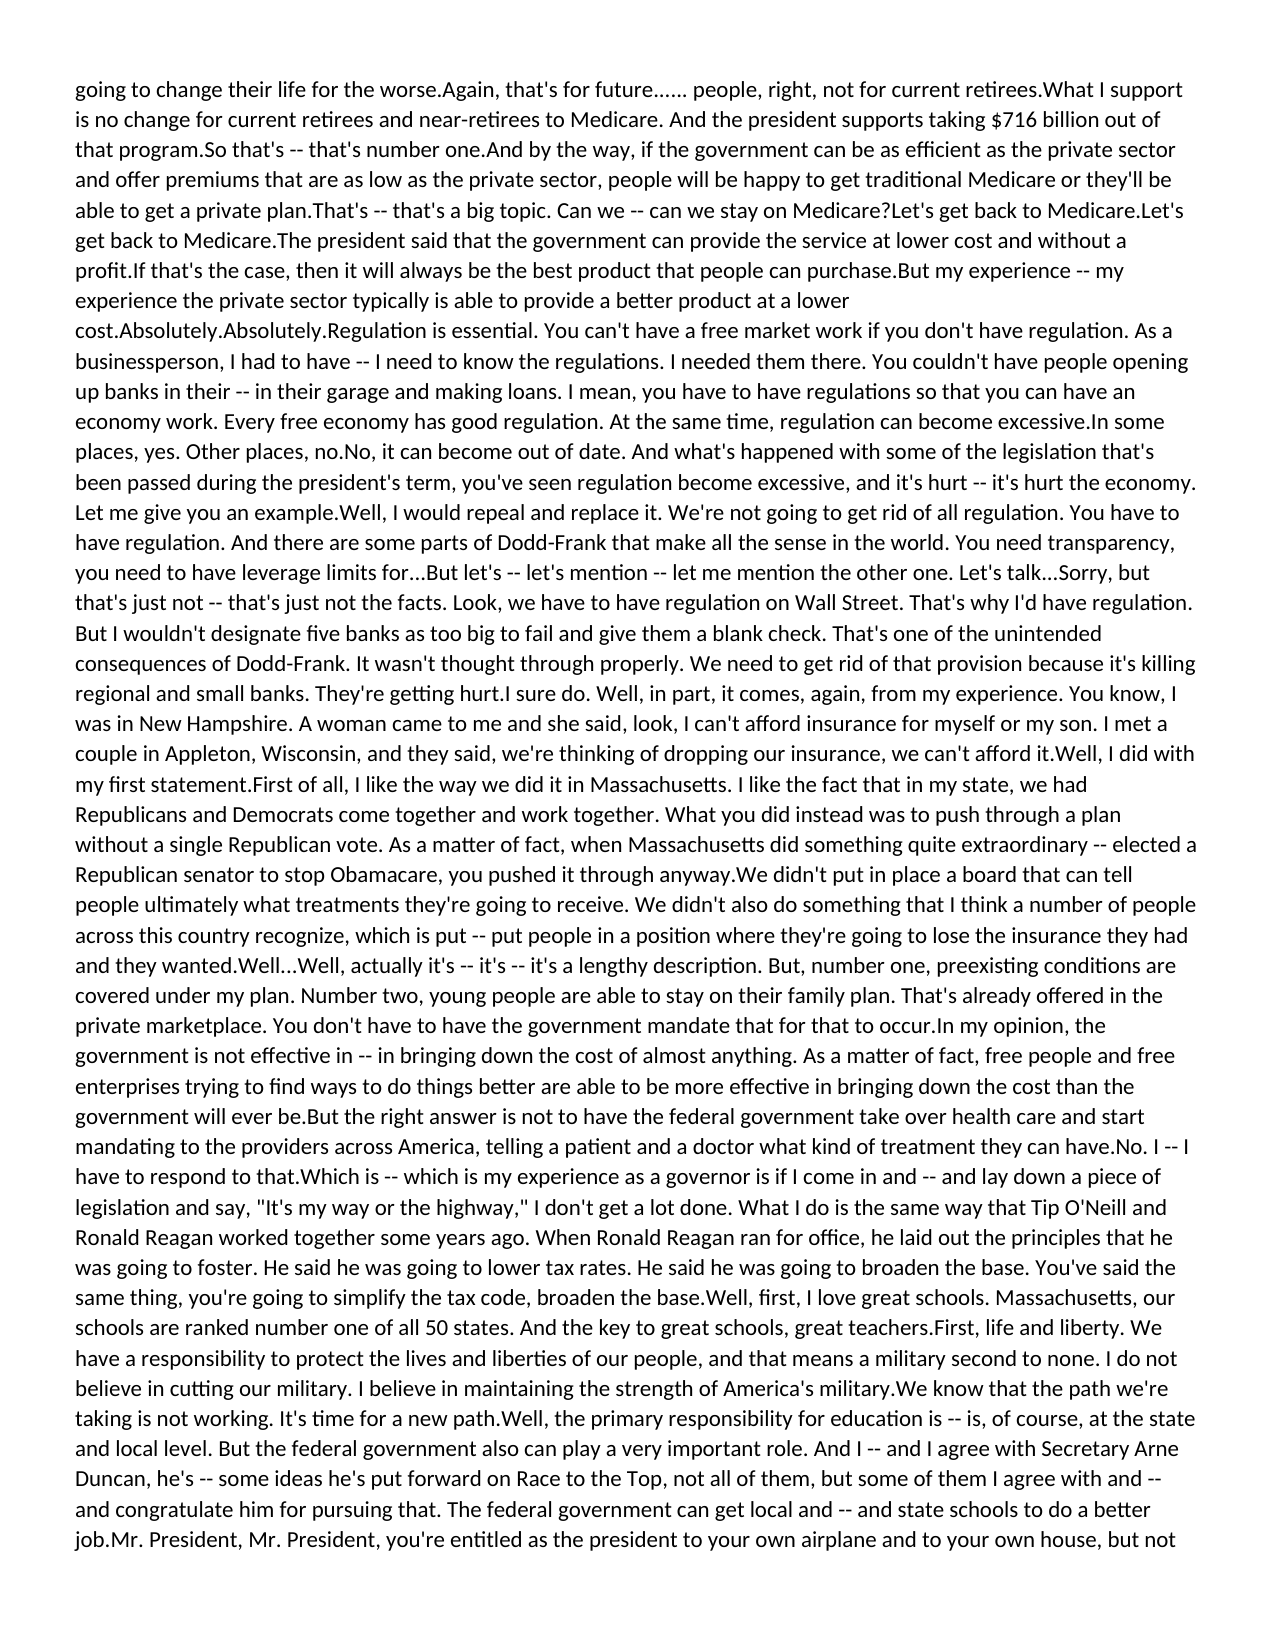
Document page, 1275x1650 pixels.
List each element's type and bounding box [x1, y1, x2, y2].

text [75, 75, 1200, 1553]
